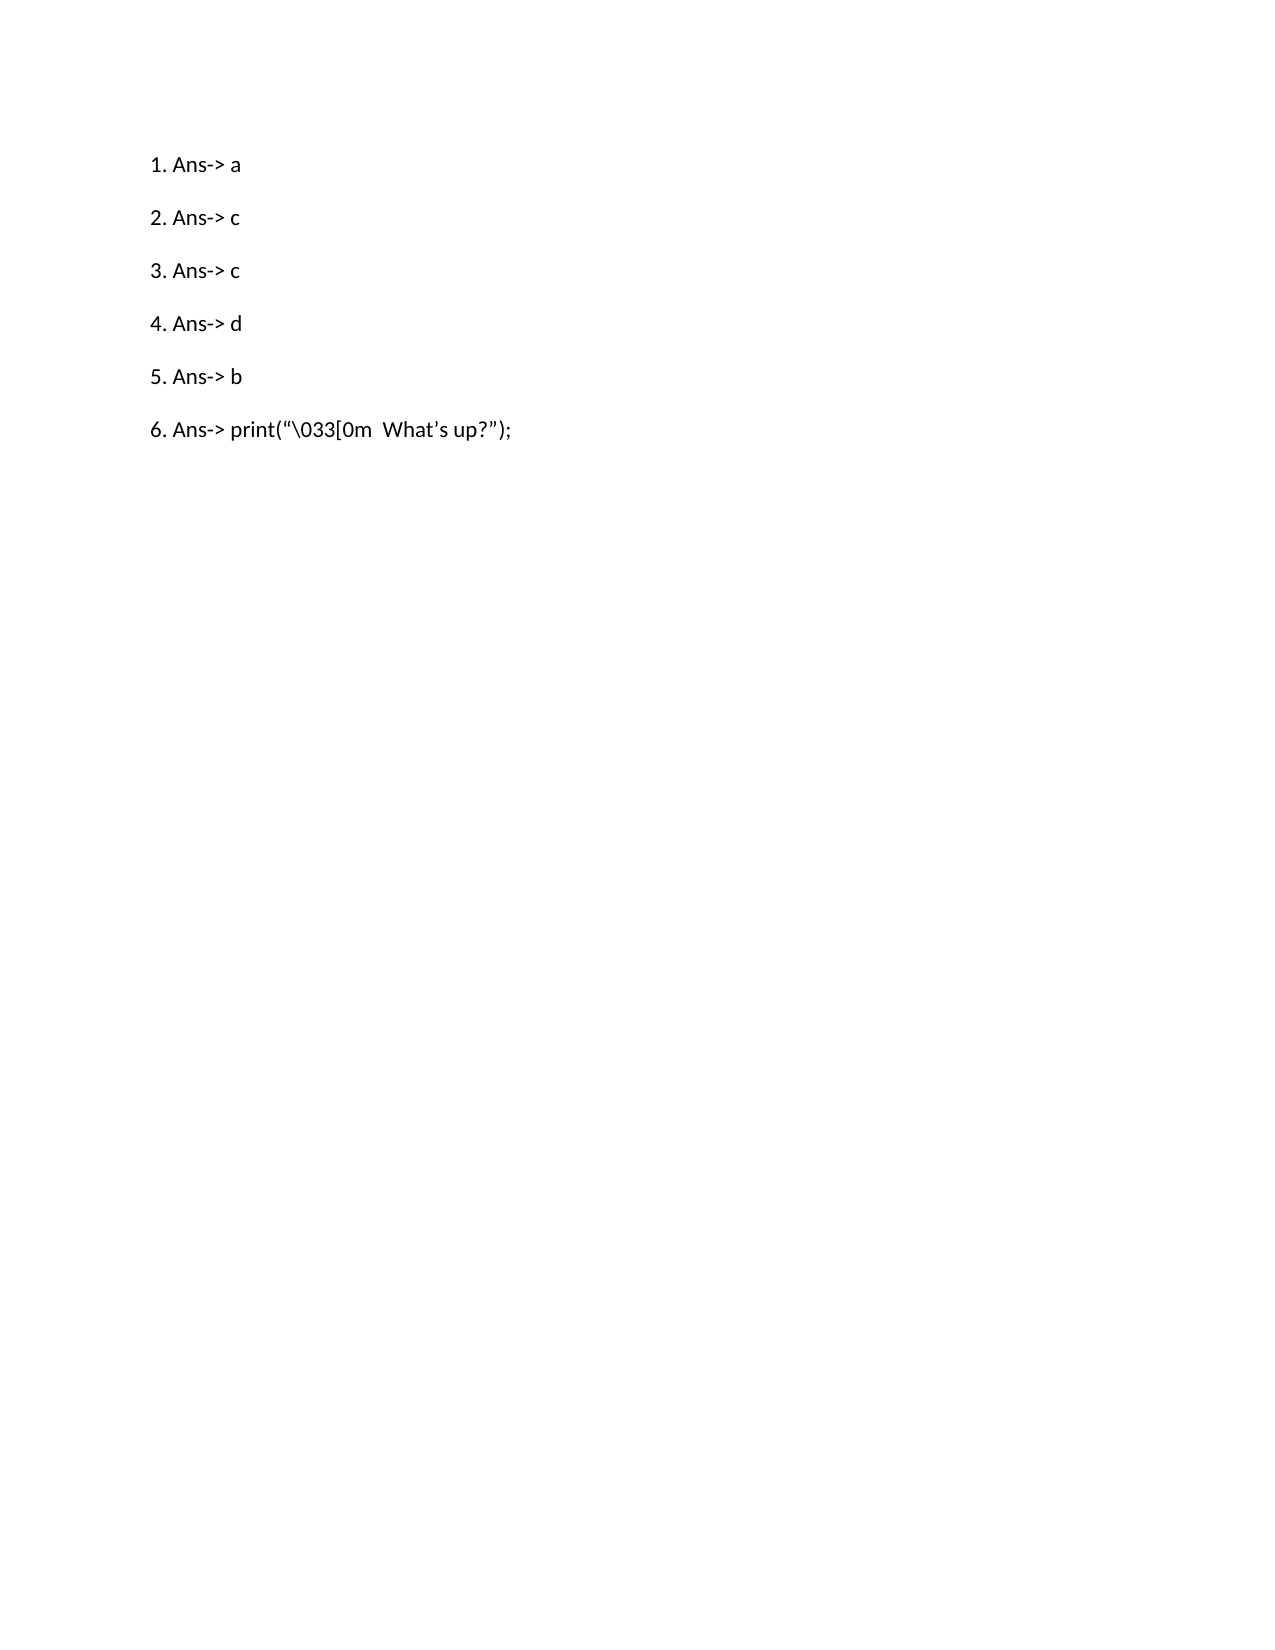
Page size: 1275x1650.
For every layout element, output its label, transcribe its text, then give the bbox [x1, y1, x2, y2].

text 4. Ans-> d [150, 309, 1125, 337]
text 6. Ans-> print(“\033[0m What’s up?”); [150, 415, 1125, 443]
text 5. Ans-> b [150, 362, 1125, 390]
text 3. Ans-> c [150, 256, 1125, 284]
text 1. Ans-> a [150, 150, 1125, 178]
text 2. Ans-> c [150, 203, 1125, 231]
